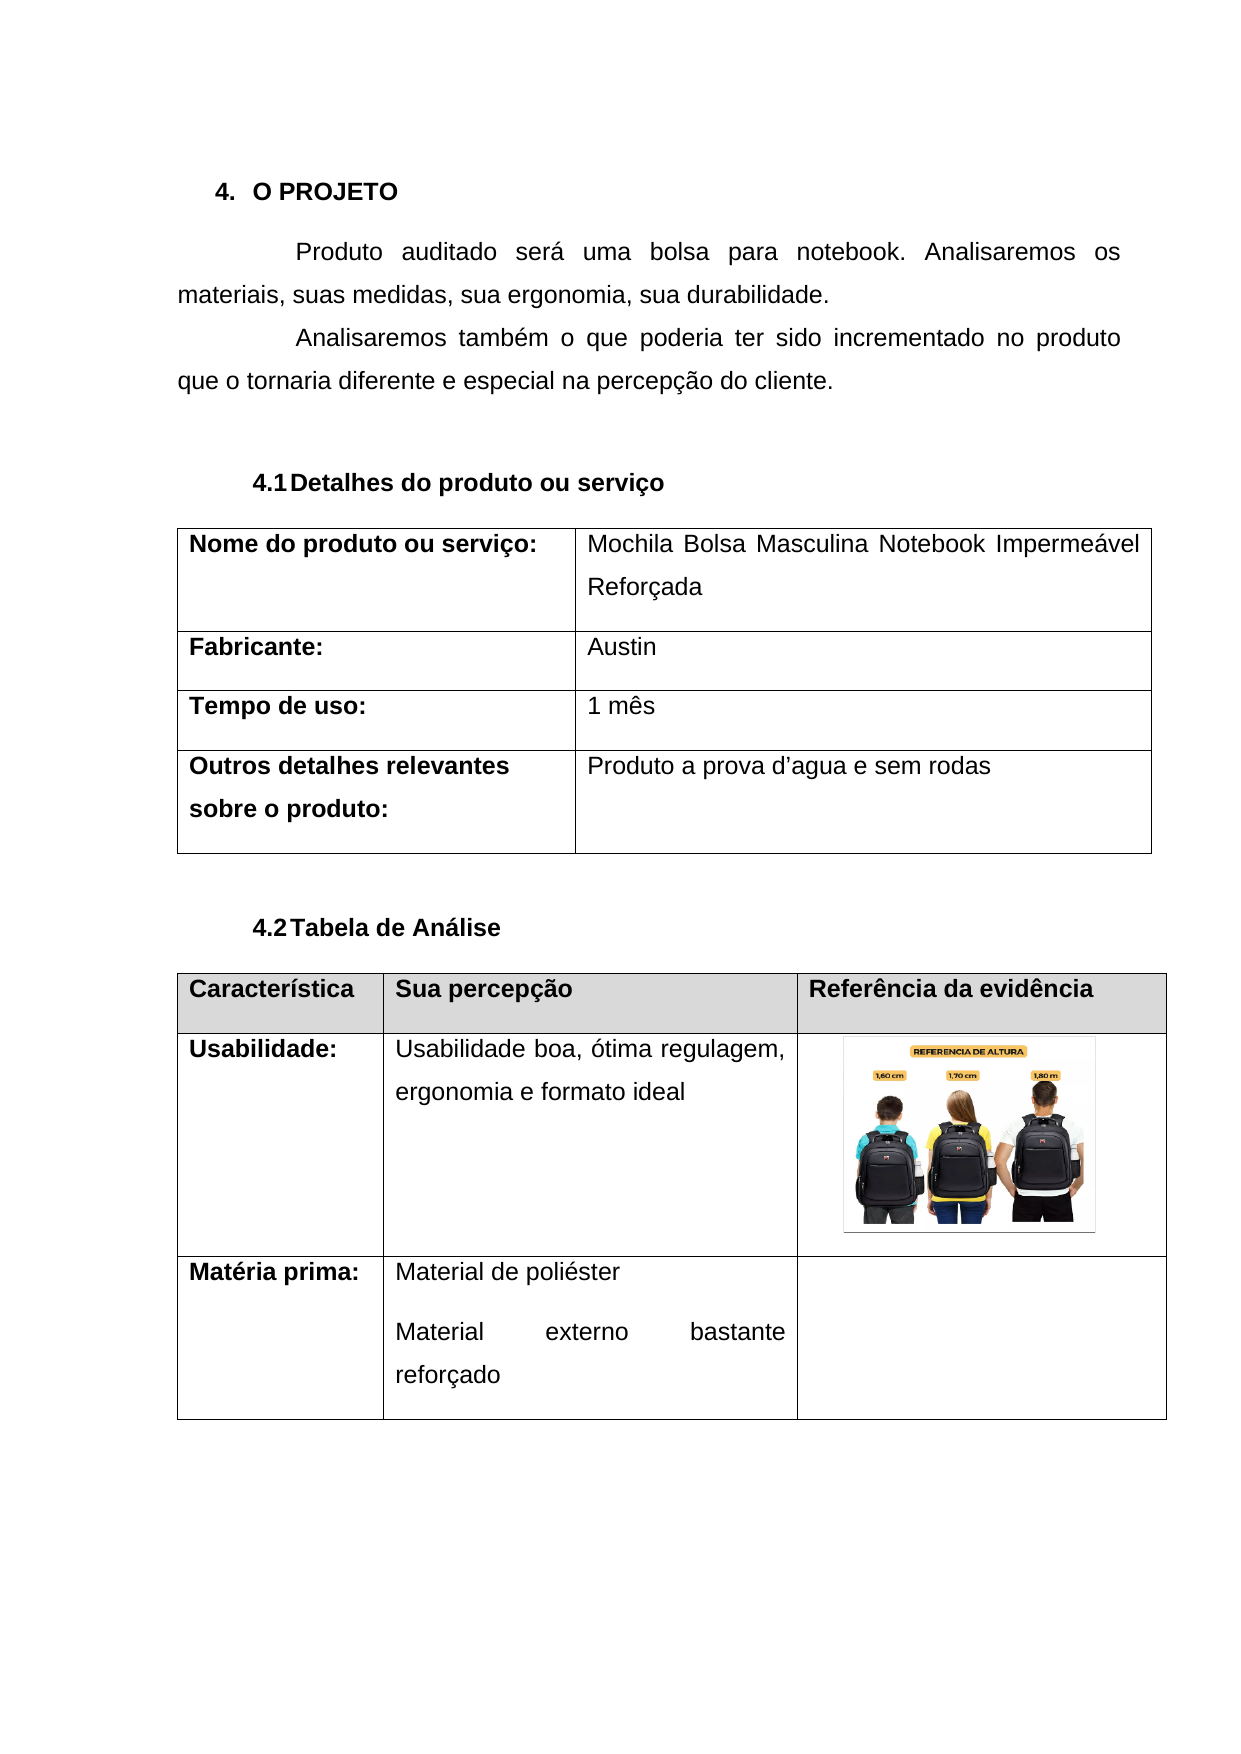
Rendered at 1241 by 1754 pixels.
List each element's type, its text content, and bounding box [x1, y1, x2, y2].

subtitle Tabela de Análise [252, 913, 1122, 942]
table_cell Tempo de uso: [178, 691, 575, 750]
table_cell Produto a prova d’agua e sem rodas [576, 751, 1151, 852]
table_cell Austin [576, 632, 1151, 690]
table_cell Usabilidade boa, ótima regulagem, ergonomia e formato ideal [384, 1034, 797, 1256]
table_cell Fabricante: [178, 632, 575, 690]
table_cell [798, 1034, 1166, 1256]
table_header Referência da evidência [798, 974, 1166, 1033]
table_cell Usabilidade: [178, 1034, 383, 1256]
text Analisaremos também o que poderia ter sido incrementado no produto que o tornaria diferente e especial na percepção do cliente. [177, 323, 1122, 395]
table_cell [798, 1257, 1166, 1419]
text Produto auditado será uma bolsa para notebook. Analisaremos os materiais, suas medidas, sua ergonomia, sua durabilidade. [177, 237, 1122, 309]
table_cell Outros detalhes relevantes sobre o produto: [178, 751, 575, 852]
table_header Mochila Bolsa Masculina Notebook Impermeável Reforçada [576, 529, 1151, 631]
subtitle O PROJETO [215, 177, 1122, 206]
subtitle Detalhes do produto ou serviço [252, 468, 1122, 497]
table_cell Matéria prima: [178, 1257, 383, 1419]
table_cell 1 mês [576, 691, 1151, 750]
table_cell Material de poliéster Material externo bastante reforçado [384, 1257, 797, 1419]
picture [843, 1036, 1096, 1233]
table_header Nome do produto ou serviço: [178, 529, 575, 631]
table_header Sua percepção [384, 974, 797, 1033]
table_header Característica [178, 974, 383, 1033]
